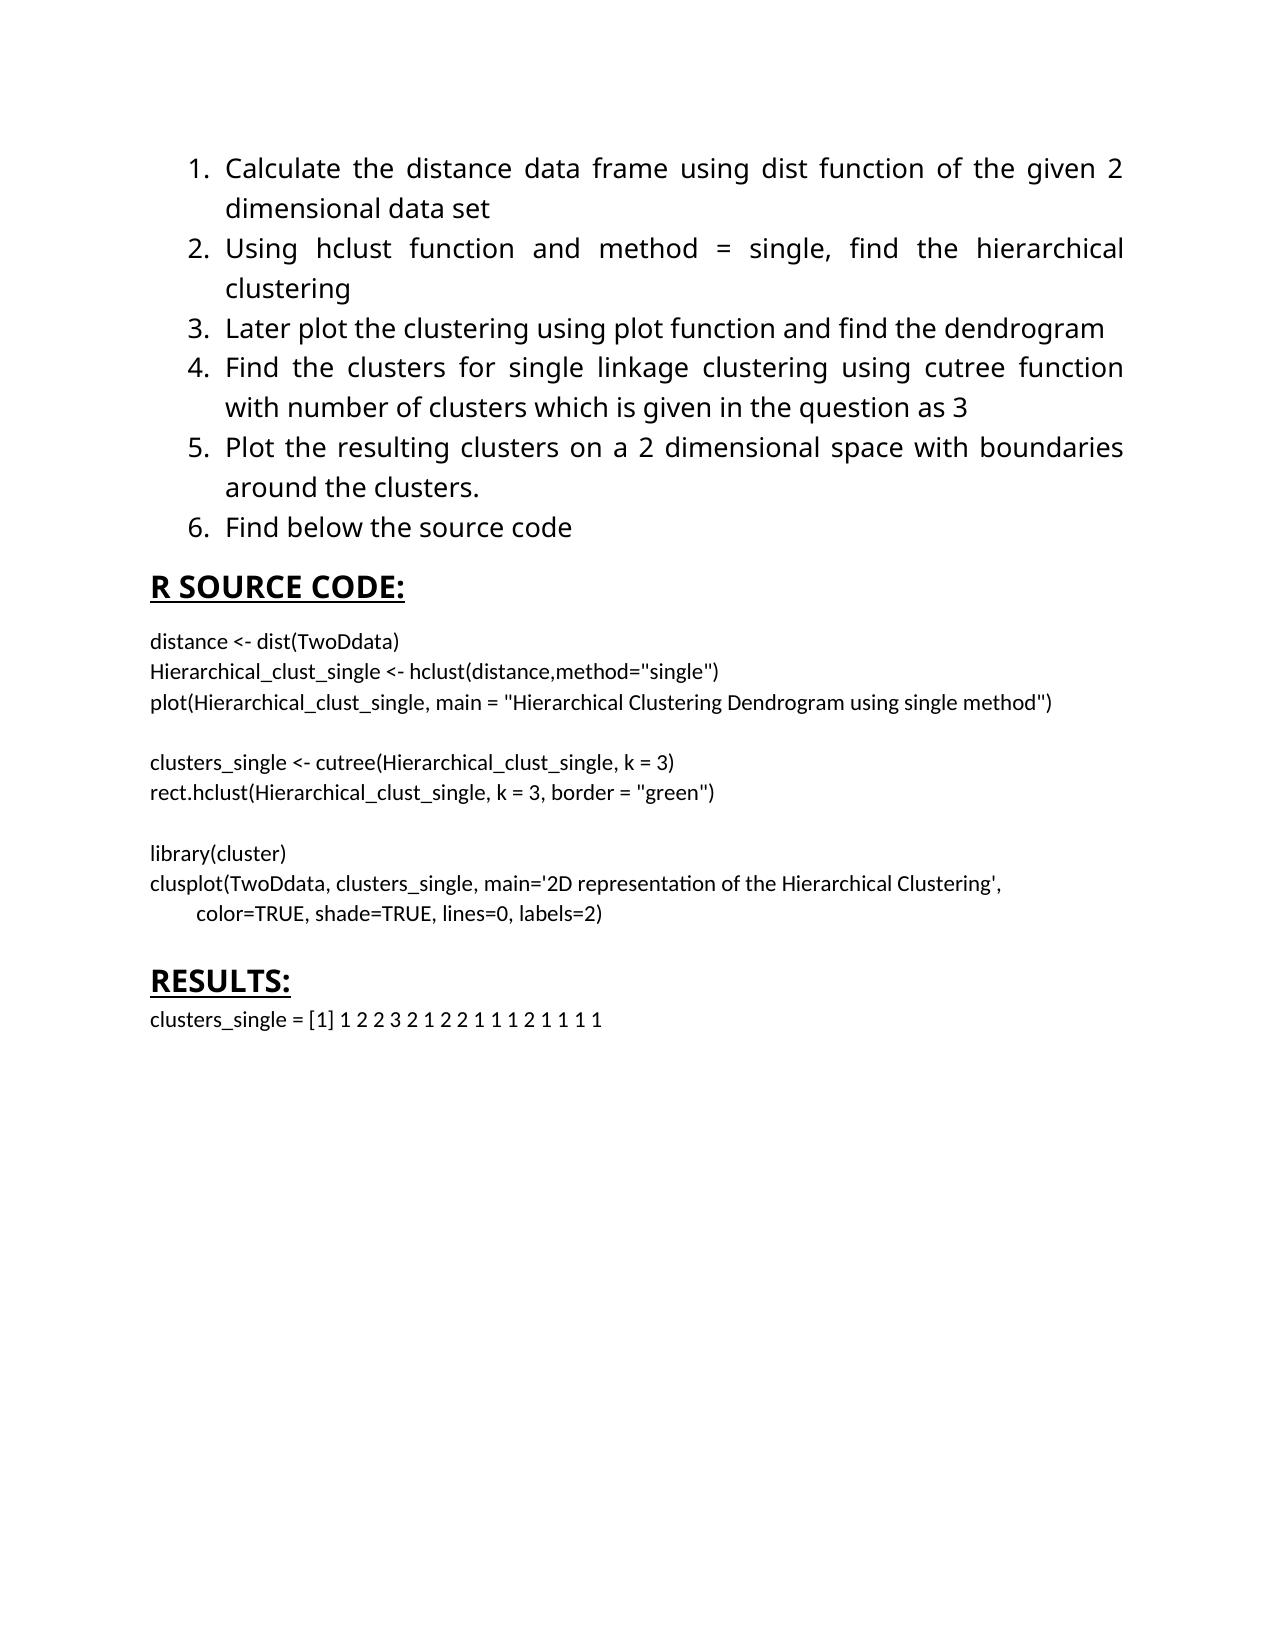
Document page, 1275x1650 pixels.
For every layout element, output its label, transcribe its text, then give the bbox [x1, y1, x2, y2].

list Calculate the distance data frame using dist function of the given 2 dimensional data set [187, 150, 1125, 227]
text R SOURCE CODE: [150, 564, 1125, 607]
text clusters_single = [1] 1 2 2 3 2 1 2 2 1 1 1 2 1 1 1 1 [150, 1005, 1125, 1033]
text Hierarchical_clust_single <- hclust(distance,method="single") [150, 657, 1125, 685]
text clusplot(TwoDdata, clusters_single, main='2D representation of the Hierarchical Clustering', [150, 869, 1125, 897]
list Later plot the clustering using plot function and find the dendrogram [187, 309, 1125, 346]
list Using hclust function and method = single, find the hierarchical clustering [187, 229, 1125, 306]
list Find below the source code [187, 508, 1125, 545]
list Plot the resulting clusters on a 2 dimensional space with boundaries around the clusters. [187, 428, 1125, 505]
text RESULTS: [150, 959, 1125, 1002]
text color=TRUE, shade=TRUE, lines=0, labels=2) [150, 899, 1125, 927]
text plot(Hierarchical_clust_single, main = "Hierarchical Clustering Dendrogram using single method") [150, 688, 1125, 716]
text clusters_single <- cutree(Hierarchical_clust_single, k = 3) [150, 748, 1125, 776]
text library(cluster) [150, 839, 1125, 867]
list Find the clusters for single linkage clustering using cutree function with number of clusters which is given in the question as 3 [187, 349, 1125, 426]
text distance <- dist(TwoDdata) [150, 627, 1125, 655]
text rect.hclust(Hierarchical_clust_single, k = 3, border = "green") [150, 778, 1125, 806]
